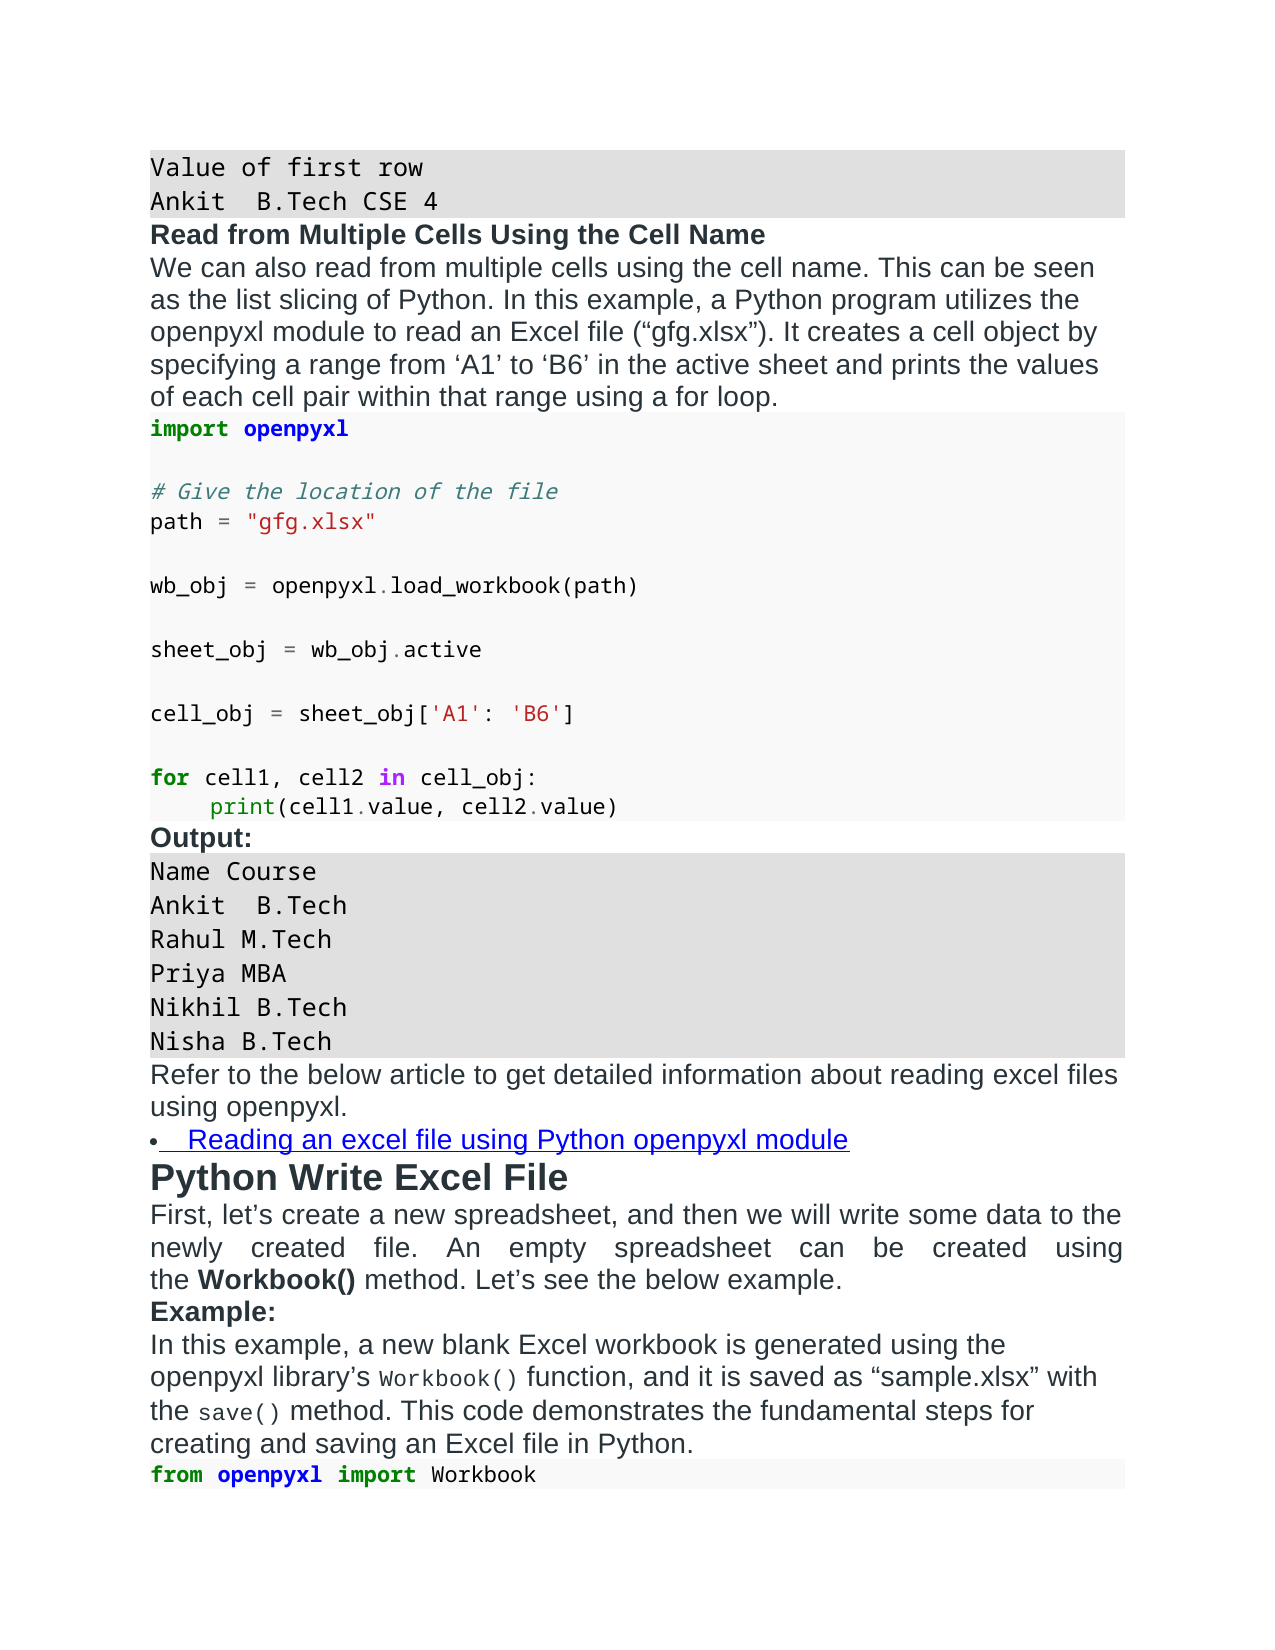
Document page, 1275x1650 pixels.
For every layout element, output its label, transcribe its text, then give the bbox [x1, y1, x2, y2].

text We can also read from multiple cells using the cell name. This can be seen as the list slicing of Python. In this example, a Python program utilizes the openpyxl module to read an Excel file (“gfg.xlsx”). It creates a cell object by specifying a range from ‘A1’ to ‘B6’ in the active sheet and prints the values of each cell pair within that range using a for loop. [150, 251, 1125, 412]
text First, let’s create a new spreadsheet, and then we will write some data to the newly created file. An empty spreadsheet can be created using the Workbook() method. Let’s see the below example. [150, 1198, 1125, 1295]
text cell_obj = sheet_obj['A1': 'B6'] [150, 698, 1125, 727]
text Output: [150, 821, 1125, 853]
text Example: [150, 1295, 1125, 1328]
list Reading an excel file using Python openpyxl module [150, 1123, 1125, 1155]
text wb_obj = openpyxl.load_workbook(path) [150, 570, 1125, 600]
text import openpyxl [150, 412, 1125, 442]
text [150, 150, 1125, 218]
text Read from Multiple Cells Using the Cell Name [150, 218, 1125, 251]
text Python Write Excel File [150, 1155, 1125, 1198]
text print(cell1.value, cell2.value) [150, 791, 1125, 821]
text Name Course Ankit B.Tech Rahul M.Tech Priya MBA Nikhil B.Tech Nisha B.Tech [150, 853, 1125, 1058]
text from openpyxl import Workbook [150, 1459, 1125, 1489]
text for cell1, cell2 in cell_obj: [150, 762, 1125, 791]
text # Give the location of the file [150, 476, 1125, 506]
text In this example, a new blank Excel workbook is generated using the openpyxl library’s Workbook() function, and it is saved as “sample.xlsx” with the save() method. This code demonstrates the fundamental steps for creating and saving an Excel file in Python. [150, 1328, 1125, 1459]
text path = "gfg.xlsx" [150, 506, 1125, 536]
text sheet_obj = wb_obj.active [150, 634, 1125, 664]
text Refer to the below article to get detailed information about reading excel files using openpyxl. [150, 1058, 1125, 1123]
